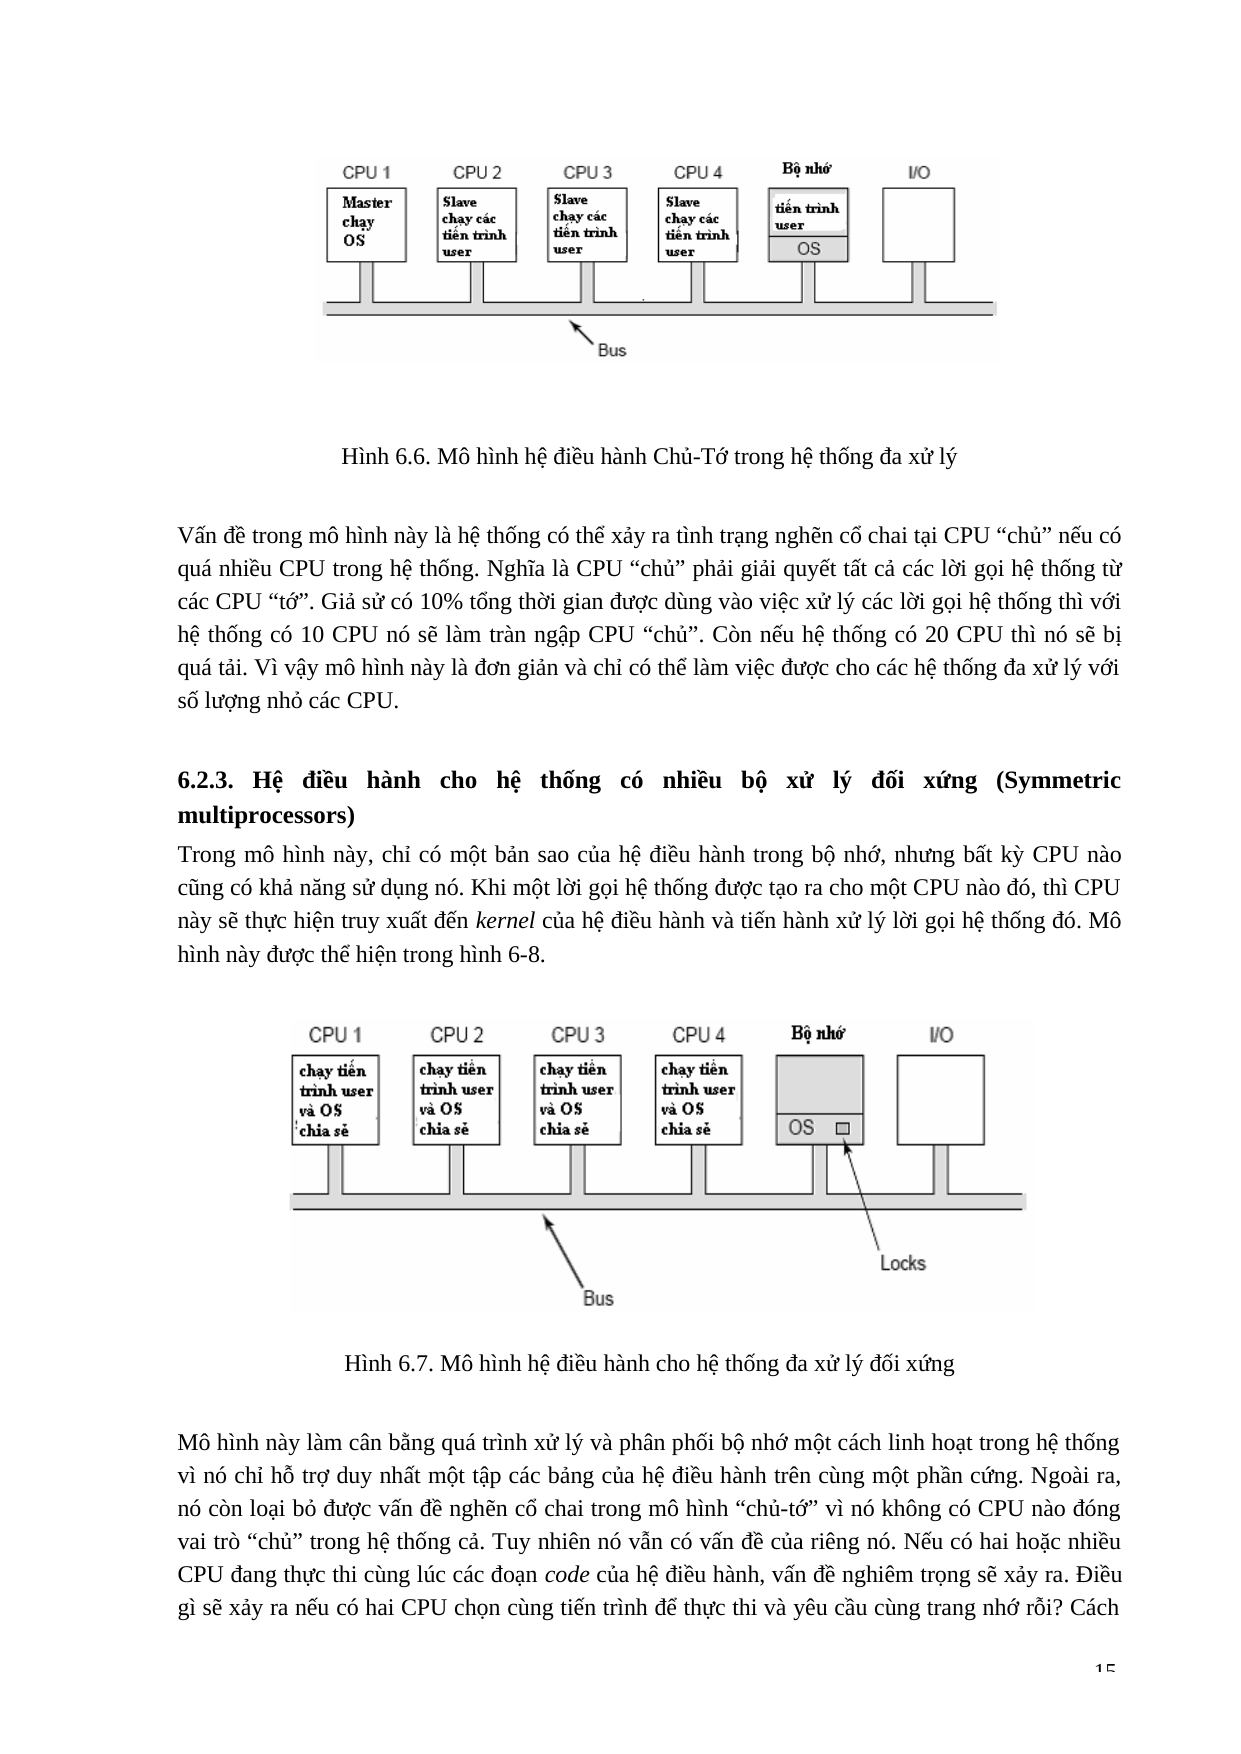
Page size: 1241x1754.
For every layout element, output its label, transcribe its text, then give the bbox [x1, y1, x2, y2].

text Hình 6.7. Mô hình hệ điều hành cho hệ thống đa xử lý đối xứng [253, 1349, 1047, 1376]
picture [289, 1019, 1035, 1312]
text Vấn đề trong mô hình này là hệ thống có thể xảy ra tình trạng nghẽn cổ chai tại CPU “chủ” nếu có quá nhiều CPU trong hệ thống. Nghĩa là CPU “chủ” phải giải quyết tất cả các lời gọi hệ thống từ các CPU “tớ”. Giả sử có 10% tổng thời gian được dùng vào việc xử lý các lời gọi hệ thống thì với hệ thống có 10 CPU nó sẽ làm tràn ngập CPU “chủ”. Còn nếu hệ thống có 20 CPU thì nó sẽ bị quá tải. Vì vậy mô hình này là đơn giản và chỉ có thể làm việc được cho các hệ thống đa xử lý với số lượng nhỏ các CPU. [177, 521, 1123, 714]
text Trong mô hình này, chỉ có một bản sao của hệ điều hành trong bộ nhớ, nhưng bất kỳ CPU nào cũng có khả năng sử dụng nó. Khi một lời gọi hệ thống được tạo ra cho một CPU nào đó, thì CPU này sẽ thực hiện truy xuất đến kernel của hệ điều hành và tiến hành xử lý lời gọi hệ thống đó. Mô hình này được thể hiện trong hình 6-8. [177, 840, 1123, 967]
picture [314, 156, 1002, 364]
subtitle Hệ điều hành cho hệ thống có nhiều bộ xử lý đối xứng (Symmetric multiprocessors) [177, 765, 1123, 828]
text Mô hình này làm cân bằng quá trình xử lý và phân phối bộ nhớ một cách linh hoạt trong hệ thống vì nó chỉ hỗ trợ duy nhất một tập các bảng của hệ điều hành trên cùng một phần cứng. Ngoài ra, nó còn loại bỏ được vấn đề nghẽn cổ chai trong mô hình “chủ-tớ” vì nó không có CPU nào đóng vai trò “chủ” trong hệ thống cả. Tuy nhiên nó vẫn có vấn đề của riêng nó. Nếu có hai hoặc nhiều CPU đang thực thi cùng lúc các đoạn code của hệ điều hành, vấn đề nghiêm trọng sẽ xảy ra. Điều gì sẽ xảy ra nếu có hai CPU chọn cùng tiến trình để thực thi và yêu cầu cùng trang nhớ rỗi? Cách [177, 1427, 1123, 1621]
text Hình 6.6. Mô hình hệ điều hành Chủ-Tớ trong hệ thống đa xử lý [253, 442, 1047, 469]
